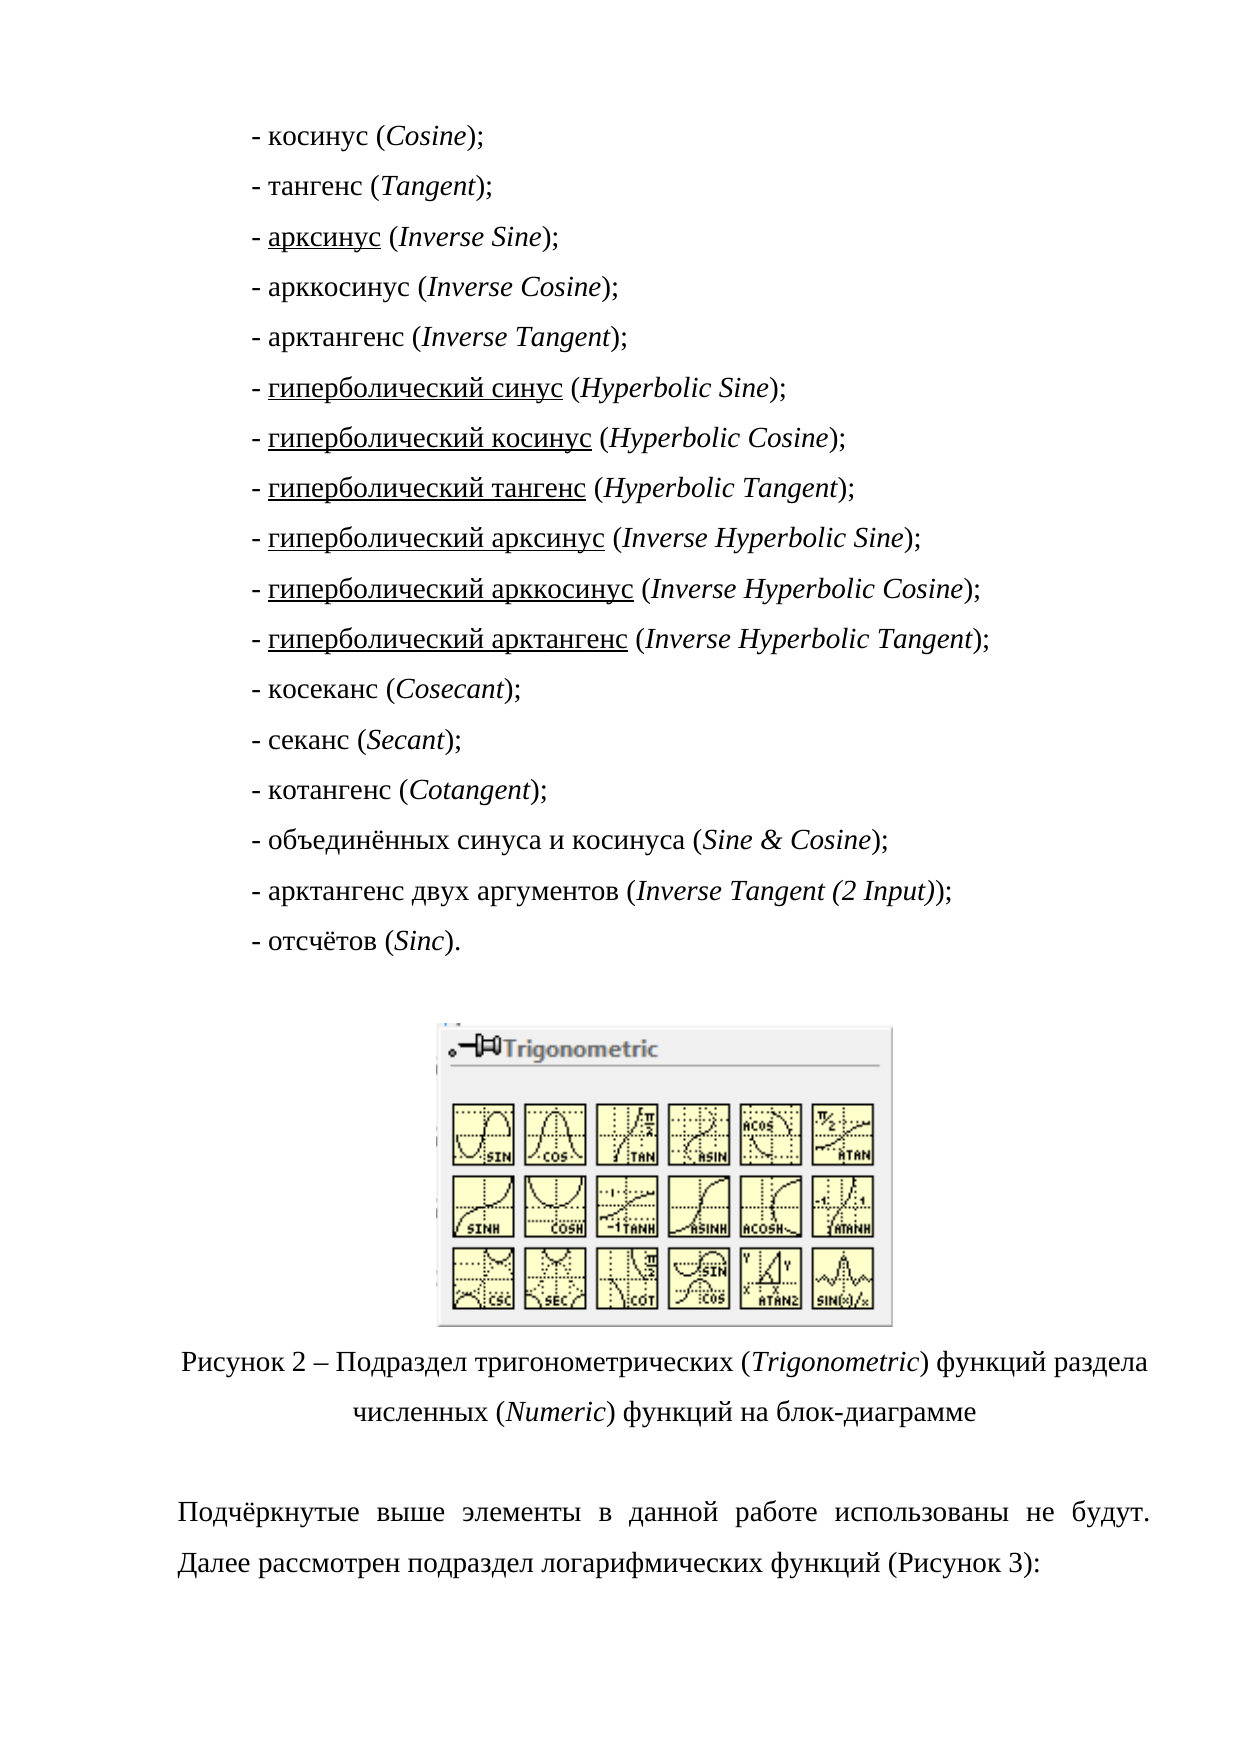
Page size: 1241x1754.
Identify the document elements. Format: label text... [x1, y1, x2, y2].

text - гиперболический синус (Hyperbolic Sine); [251, 370, 1152, 403]
text - гиперболический арксинус (Inverse Hyperbolic Sine); [251, 521, 1152, 554]
text - объединённых синуса и косинуса (Sine & Cosine); [251, 822, 1152, 856]
text Рисунок 2 – Подраздел тригонометрических (Trigonometric) функций раздела численных (Numeric) функций на блок-диаграмме [177, 1344, 1152, 1427]
text - арксинус (Inverse Sine); [251, 219, 1152, 252]
text - секанс (Secant); [251, 722, 1152, 755]
text - тангенс (Tangent); [251, 168, 1152, 202]
text - косеканс (Cosecant); [251, 672, 1152, 705]
text - котангенс (Cotangent); [251, 772, 1152, 806]
text - косинус (Cosine); [251, 118, 1152, 152]
text - отсчётов (Sinc). [251, 923, 1152, 957]
text - арктангенс двух аргументов (Inverse Tangent (2 Input)); [251, 873, 1152, 906]
picture [436, 1023, 893, 1327]
text - арктангенс (Inverse Tangent); [251, 319, 1152, 353]
text Подчёркнутые выше элементы в данной работе использованы не будут. Далее рассмотрен подраздел логарифмических функций (Рисунок 3): [177, 1494, 1152, 1578]
text - арккосинус (Inverse Cosine); [251, 269, 1152, 303]
text - гиперболический арктангенс (Inverse Hyperbolic Tangent); [251, 621, 1152, 655]
text - гиперболический тангенс (Hyperbolic Tangent); [251, 470, 1152, 504]
text - гиперболический косинус (Hyperbolic Cosine); [251, 420, 1152, 453]
text - гиперболический арккосинус (Inverse Hyperbolic Cosine); [251, 571, 1152, 604]
